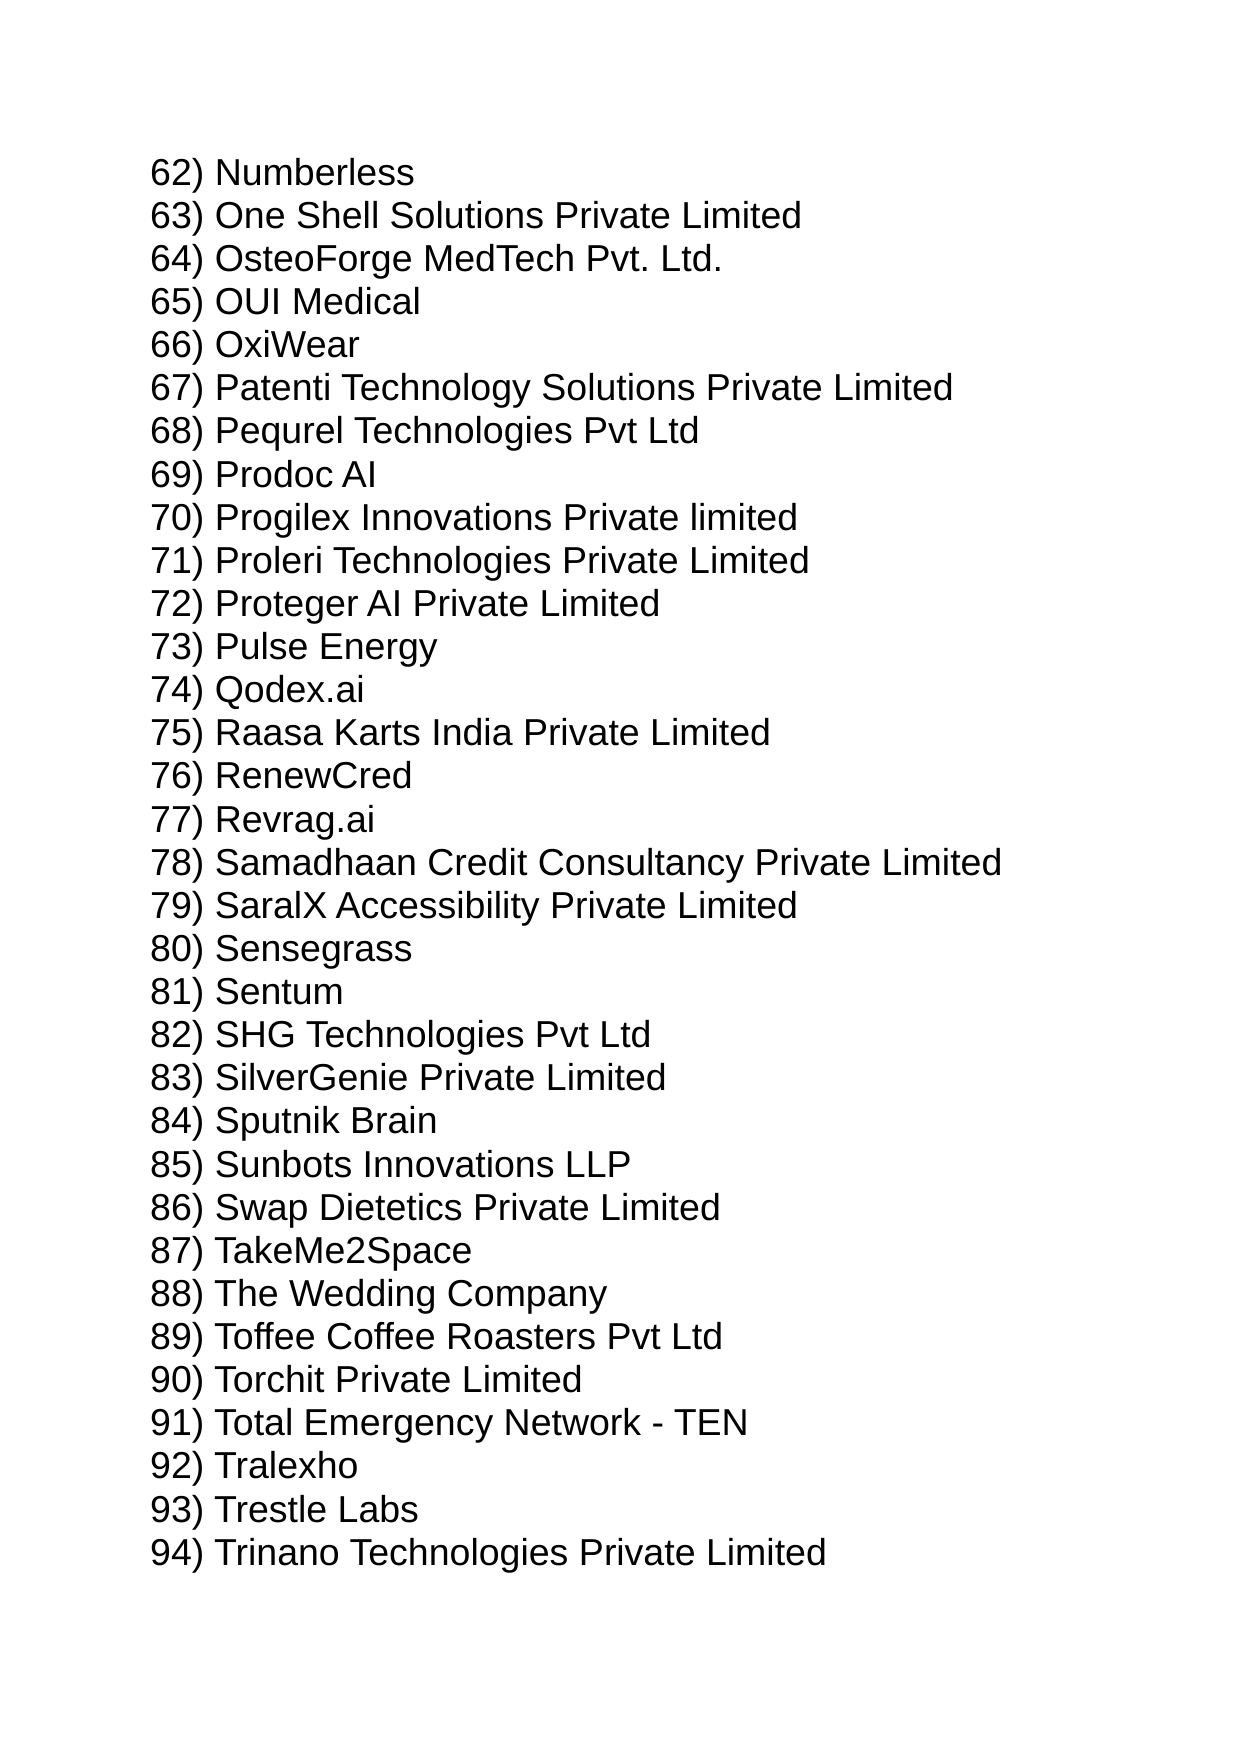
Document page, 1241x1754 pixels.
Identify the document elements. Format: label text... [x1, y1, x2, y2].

text 76) RenewCred [150, 754, 1090, 797]
text 91) Total Emergency Network - TEN [150, 1401, 1090, 1444]
text 71) Proleri Technologies Private Limited [150, 538, 1090, 581]
text 74) Qodex.ai [150, 667, 1090, 711]
text 70) Progilex Innovations Private limited [150, 495, 1090, 538]
text 78) Samadhaan Credit Consultancy Private Limited [150, 840, 1090, 883]
text 75) Raasa Karts India Private Limited [150, 711, 1090, 754]
text 92) Tralexho [150, 1444, 1090, 1487]
text 89) Toffee Coffee Roasters Pvt Ltd [150, 1314, 1090, 1357]
text 83) SilverGenie Private Limited [150, 1056, 1090, 1099]
text 82) SHG Technologies Pvt Ltd [150, 1012, 1090, 1056]
text 65) OUI Medical [150, 279, 1090, 322]
text 73) Pulse Energy [150, 624, 1090, 667]
text 84) Sputnik Brain [150, 1099, 1090, 1142]
text 87) TakeMe2Space [150, 1228, 1090, 1271]
text 63) One Shell Solutions Private Limited [150, 193, 1090, 236]
text 80) Sensegrass [150, 926, 1090, 969]
text 90) Torchit Private Limited [150, 1357, 1090, 1401]
text 94) Trinano Technologies Private Limited [150, 1530, 1090, 1573]
text 93) Trestle Labs [150, 1487, 1090, 1530]
text 81) Sentum [150, 969, 1090, 1012]
text 85) Sunbots Innovations LLP [150, 1142, 1090, 1185]
text 67) Patenti Technology Solutions Private Limited [150, 366, 1090, 409]
text 64) OsteoForge MedTech Pvt. Ltd. [150, 236, 1090, 279]
text 68) Pequrel Technologies Pvt Ltd [150, 409, 1090, 452]
text 88) The Wedding Company [150, 1271, 1090, 1314]
text 79) SaralX Accessibility Private Limited [150, 883, 1090, 926]
text 66) OxiWear [150, 322, 1090, 366]
text 77) Revrag.ai [150, 797, 1090, 840]
text 86) Swap Dietetics Private Limited [150, 1185, 1090, 1228]
text 62) Numberless [150, 150, 1090, 193]
text 72) Proteger AI Private Limited [150, 581, 1090, 624]
text 69) Prodoc AI [150, 452, 1090, 495]
